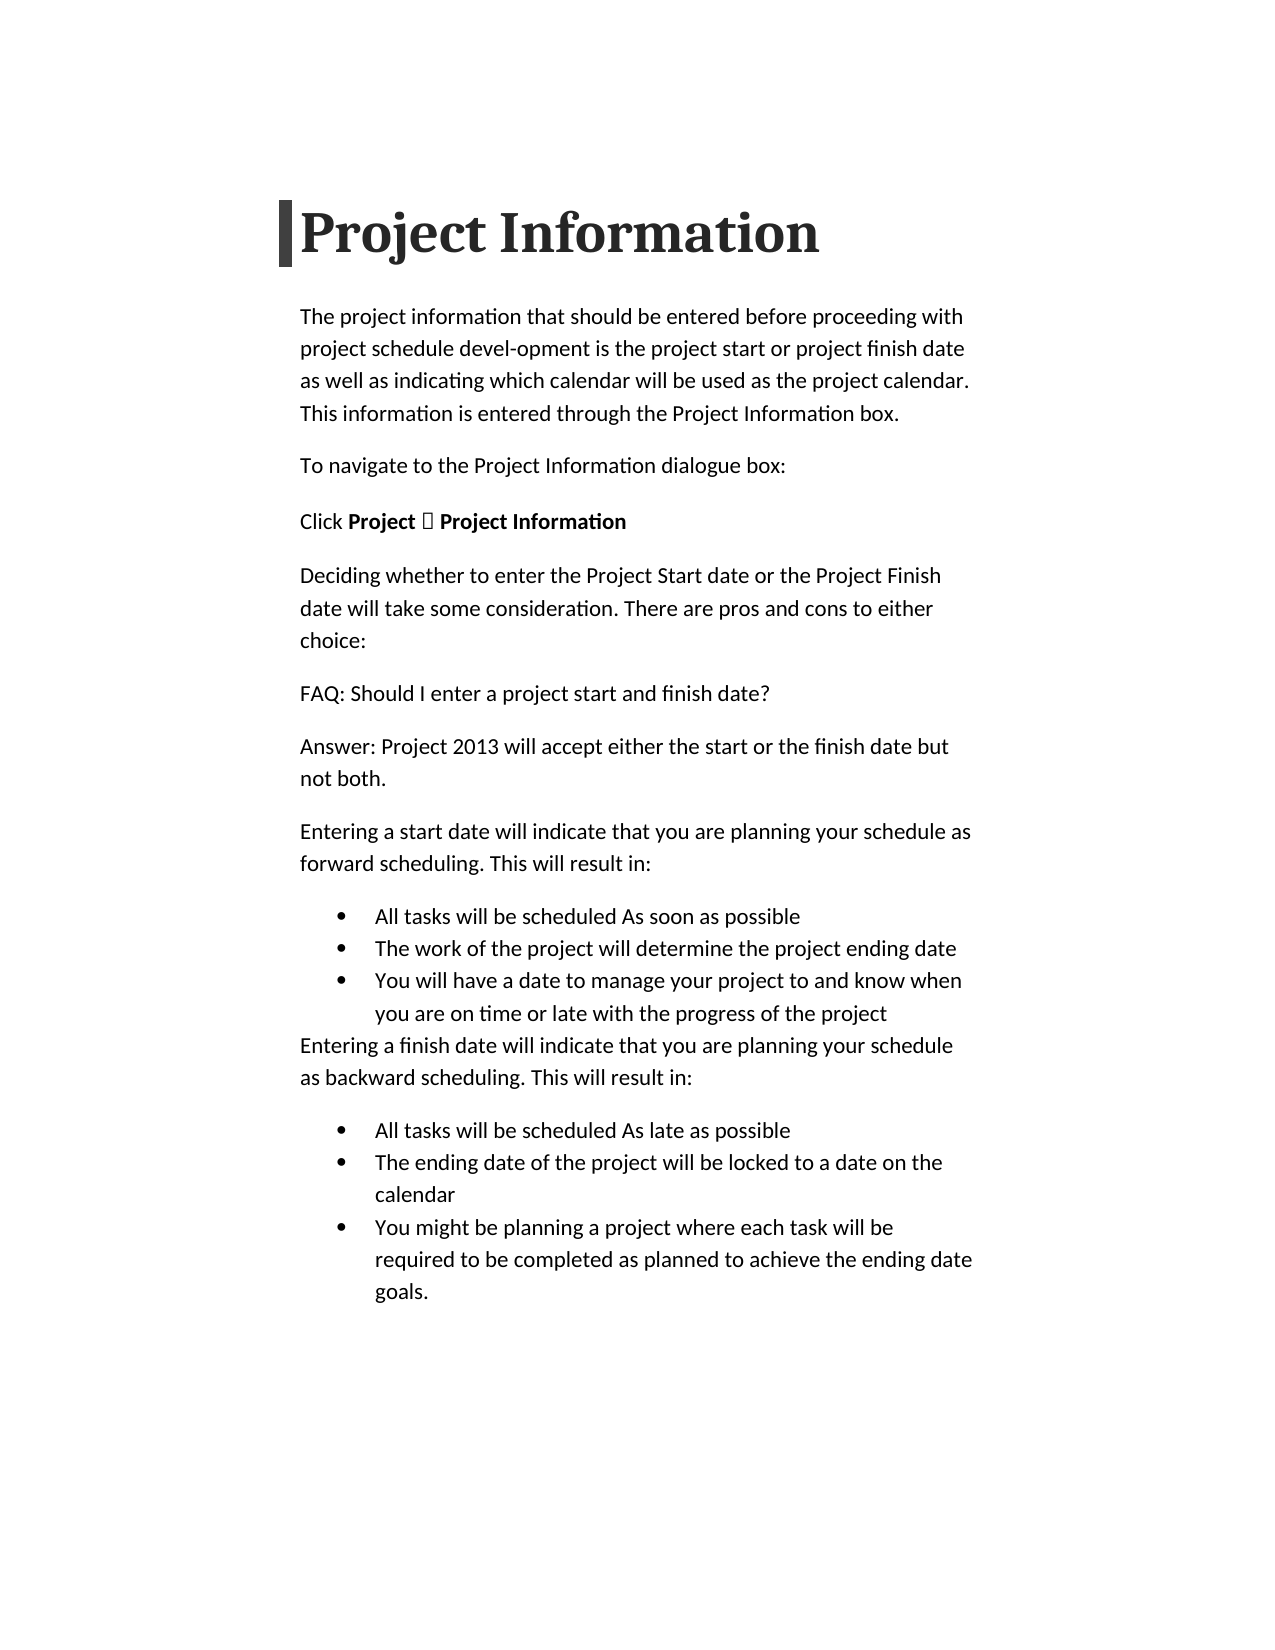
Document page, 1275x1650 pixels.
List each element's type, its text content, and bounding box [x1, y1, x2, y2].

text Answer: Project 2013 will accept either the start or the finish date but not both. [300, 732, 975, 792]
text Deciding whether to enter the Project Start date or the Project Finish date will take some consideration. There are pros and cons to either choice: [300, 561, 975, 654]
list The ending date of the project will be locked to a date on the calendar [337, 1148, 975, 1209]
text The project information that should be entered before proceeding with project schedule devel-opment is the project start or project finish date as well as indicating which calendar will be used as the project calendar. This information is entered through the Project Information box. [300, 302, 975, 427]
text Entering a finish date will indicate that you are planning your schedule as backward scheduling. This will result in: [300, 1031, 975, 1091]
list You will have a date to manage your project to and know when you are on time or late with the progress of the project [337, 967, 975, 1027]
list You might be planning a project where each task will be required to be completed as planned to achieve the ending date goals. [337, 1213, 975, 1305]
text FAQ: Should I enter a project start and finish date? [300, 679, 975, 707]
text Entering a start date will indicate that you are planning your schedule as forward scheduling. This will result in: [300, 817, 975, 877]
list The work of the project will determine the project ending date [337, 934, 975, 962]
text To navigate to the Project Information dialogue box: [300, 452, 975, 480]
text Click Project  Project Information [300, 505, 975, 536]
list All tasks will be scheduled As soon as possible [337, 902, 975, 930]
subtitle Project Information [292, 200, 975, 267]
list All tasks will be scheduled As late as possible [337, 1116, 975, 1144]
